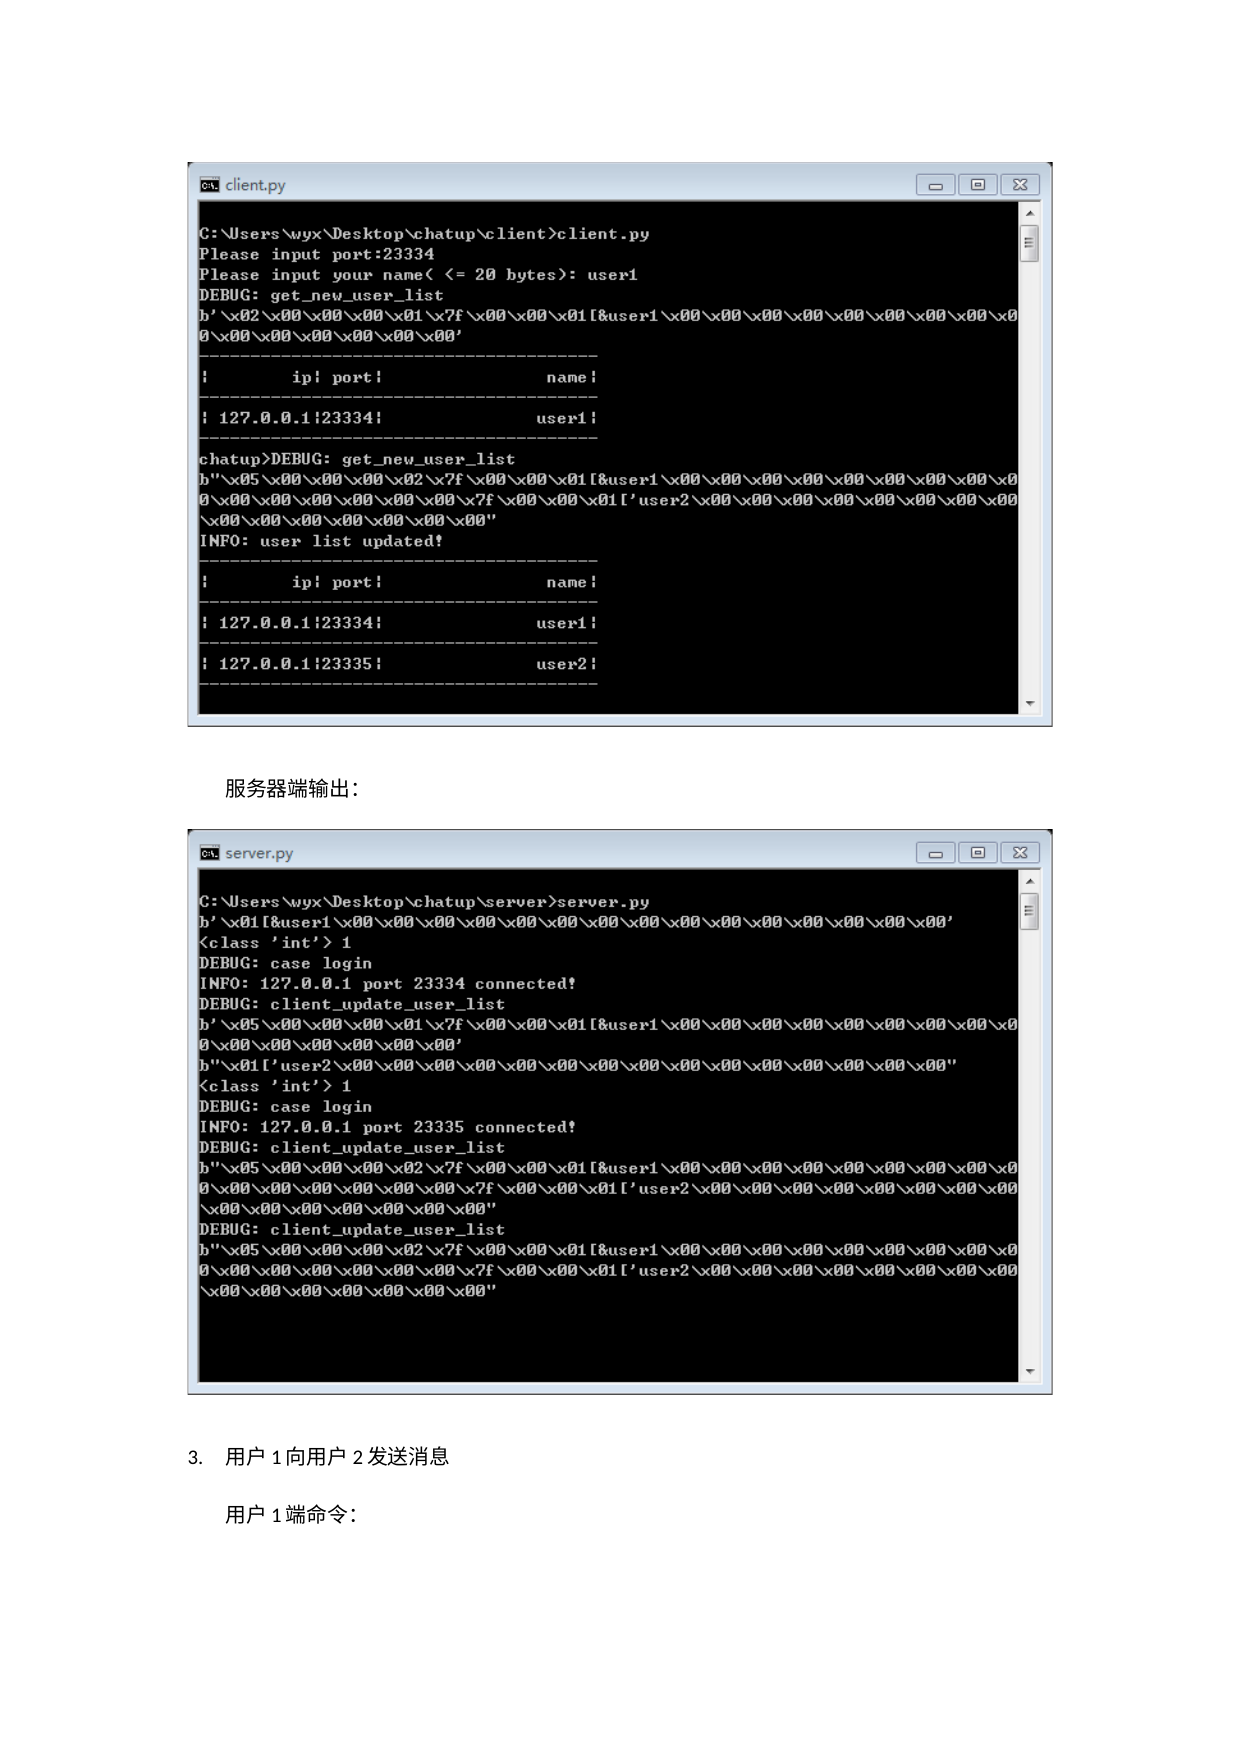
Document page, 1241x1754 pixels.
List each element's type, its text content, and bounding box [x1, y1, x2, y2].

list 用户1向用户2发送消息 [187, 1439, 1053, 1471]
list 服务器端输出： [225, 772, 1053, 804]
list 用户1端命令： [225, 1497, 1053, 1529]
